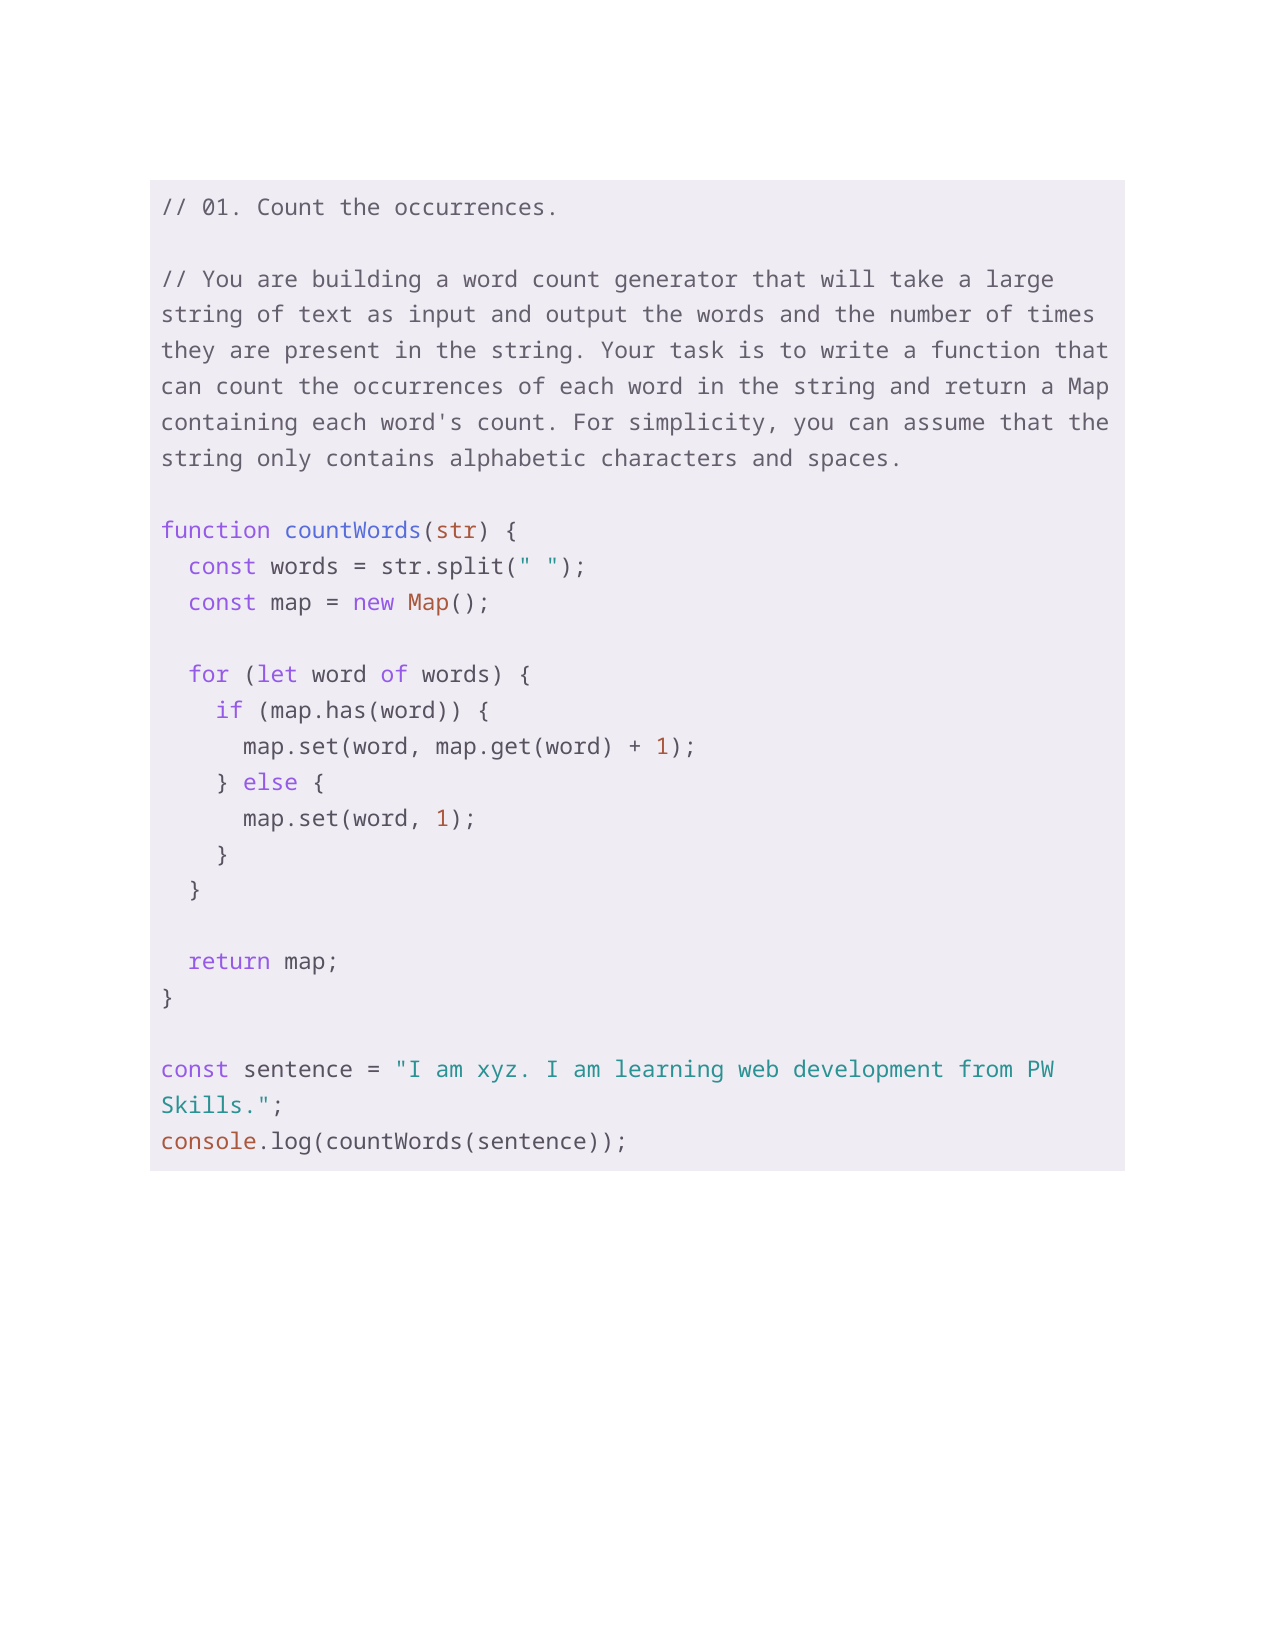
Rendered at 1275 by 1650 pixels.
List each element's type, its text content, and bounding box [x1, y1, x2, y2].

table_header // 01. Count the occurrences. // You are building a word count generator that will take a large string of text as input and output the words and the number of times they are present in the string. Your task is to write a function that can count the occurrences of each word in the string and return a Map containing each word's count. For simplicity, you can assume that the string only contains alphabetic characters and spaces. function countWords(str) { const words = str.split(" "); const map = new Map(); for (let word of words) { if (map.has(word)) { map.set(word, map.get(word) + 1); } else { map.set(word, 1); } } return map; } const sentence = "I am xyz. I am learning web development from PW Skills."; console.log(countWords(sentence)); [150, 180, 1125, 1171]
